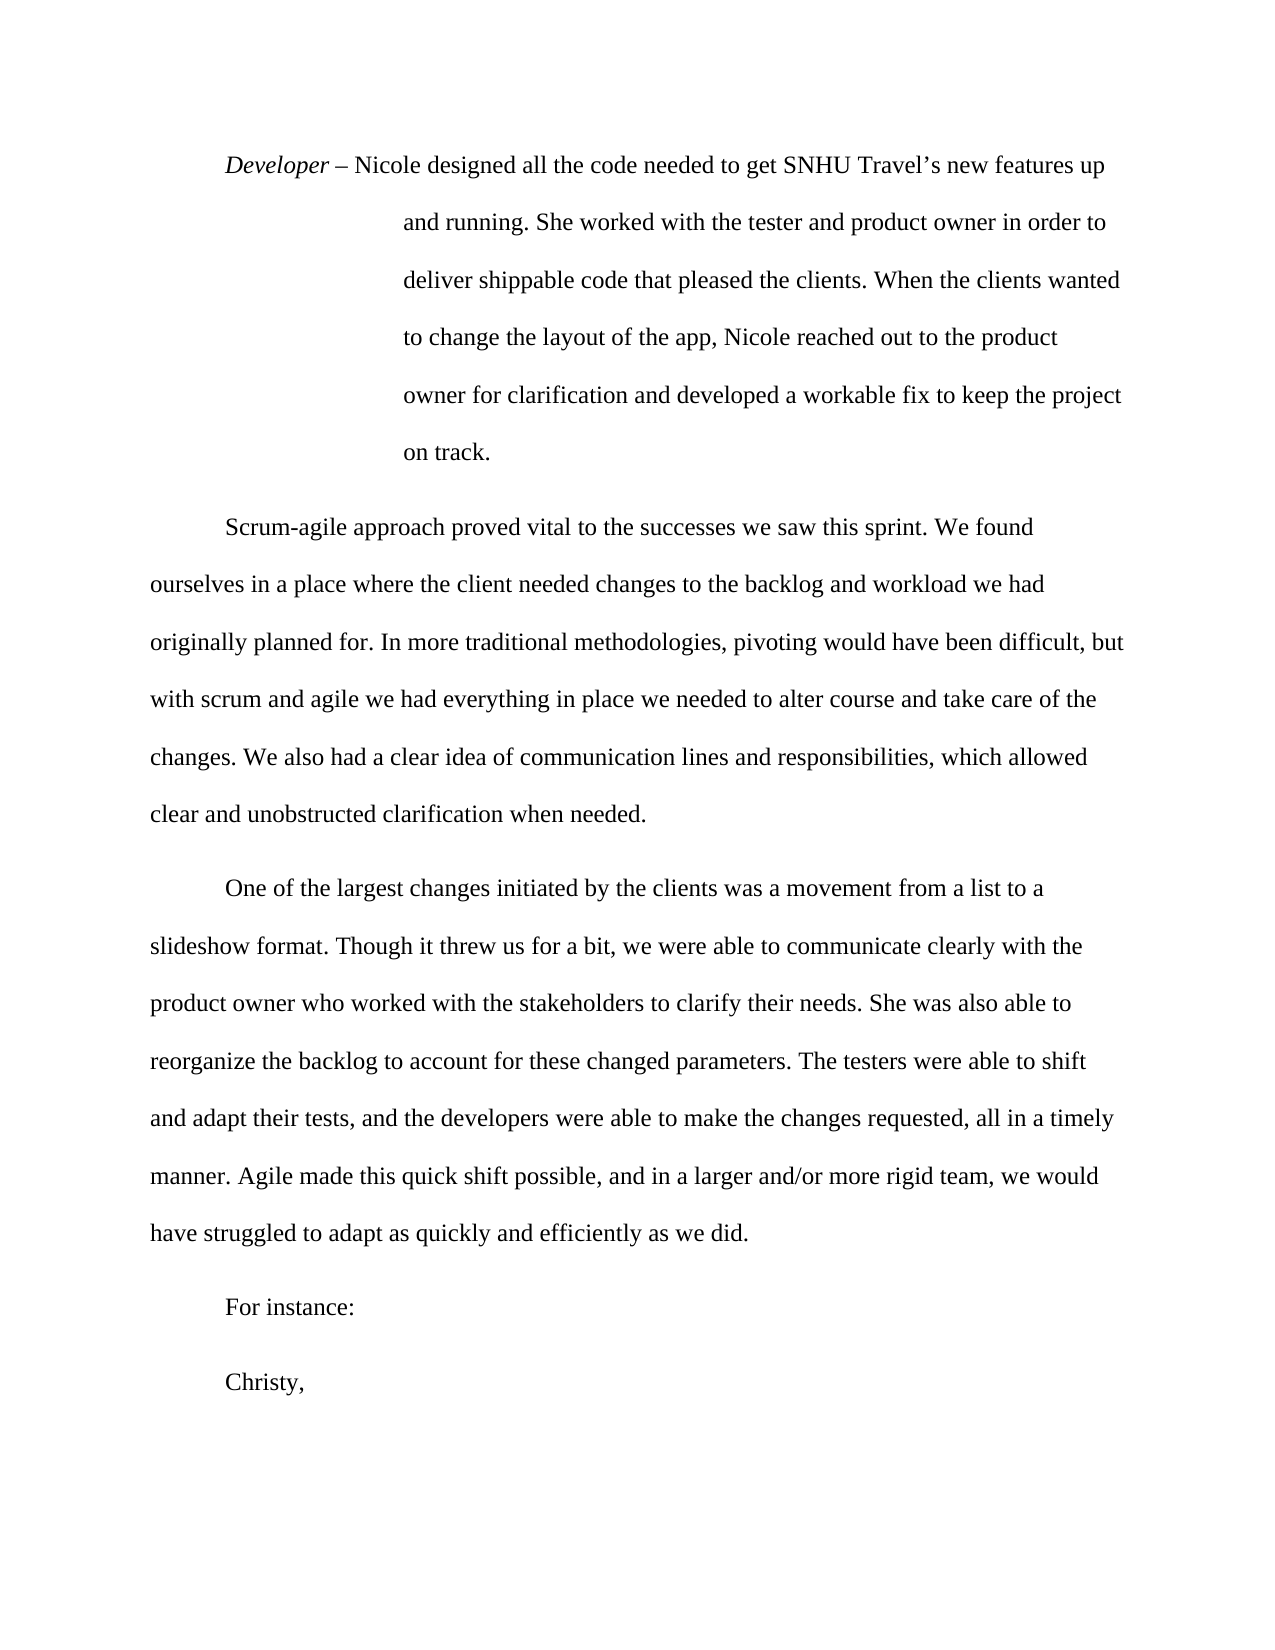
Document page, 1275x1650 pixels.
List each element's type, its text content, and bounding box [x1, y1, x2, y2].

text Christy, [150, 1367, 1125, 1395]
text Developer – Nicole designed all the code needed to get SNHU Travel’s new features up and running. She worked with the tester and product owner in order to deliver shippable code that pleased the clients. When the clients wanted to change the layout of the app, Nicole reached out to the product owner for clarification and developed a workable fix to keep the project on track. [225, 150, 1125, 466]
text Scrum-agile approach proved vital to the successes we saw this sprint. We found ourselves in a place where the client needed changes to the backlog and workload we had originally planned for. In more traditional methodologies, pivoting would have been difficult, but with scrum and agile we had everything in place we needed to alter course and take care of the changes. We also had a clear idea of communication lines and responsibilities, which allowed clear and unobstructed clarification when needed. [150, 512, 1125, 828]
text For instance: [150, 1292, 1125, 1321]
text One of the largest changes initiated by the clients was a movement from a list to a slideshow format. Though it threw us for a bit, we were able to communicate clearly with the product owner who worked with the stakeholders to clarify their needs. She was also able to reorganize the backlog to account for these changed parameters. The testers were able to shift and adapt their tests, and the developers were able to make the changes requested, all in a timely manner. Agile made this quick shift possible, and in a larger and/or more rigid team, we would have struggled to adapt as quickly and efficiently as we did. [150, 873, 1125, 1247]
